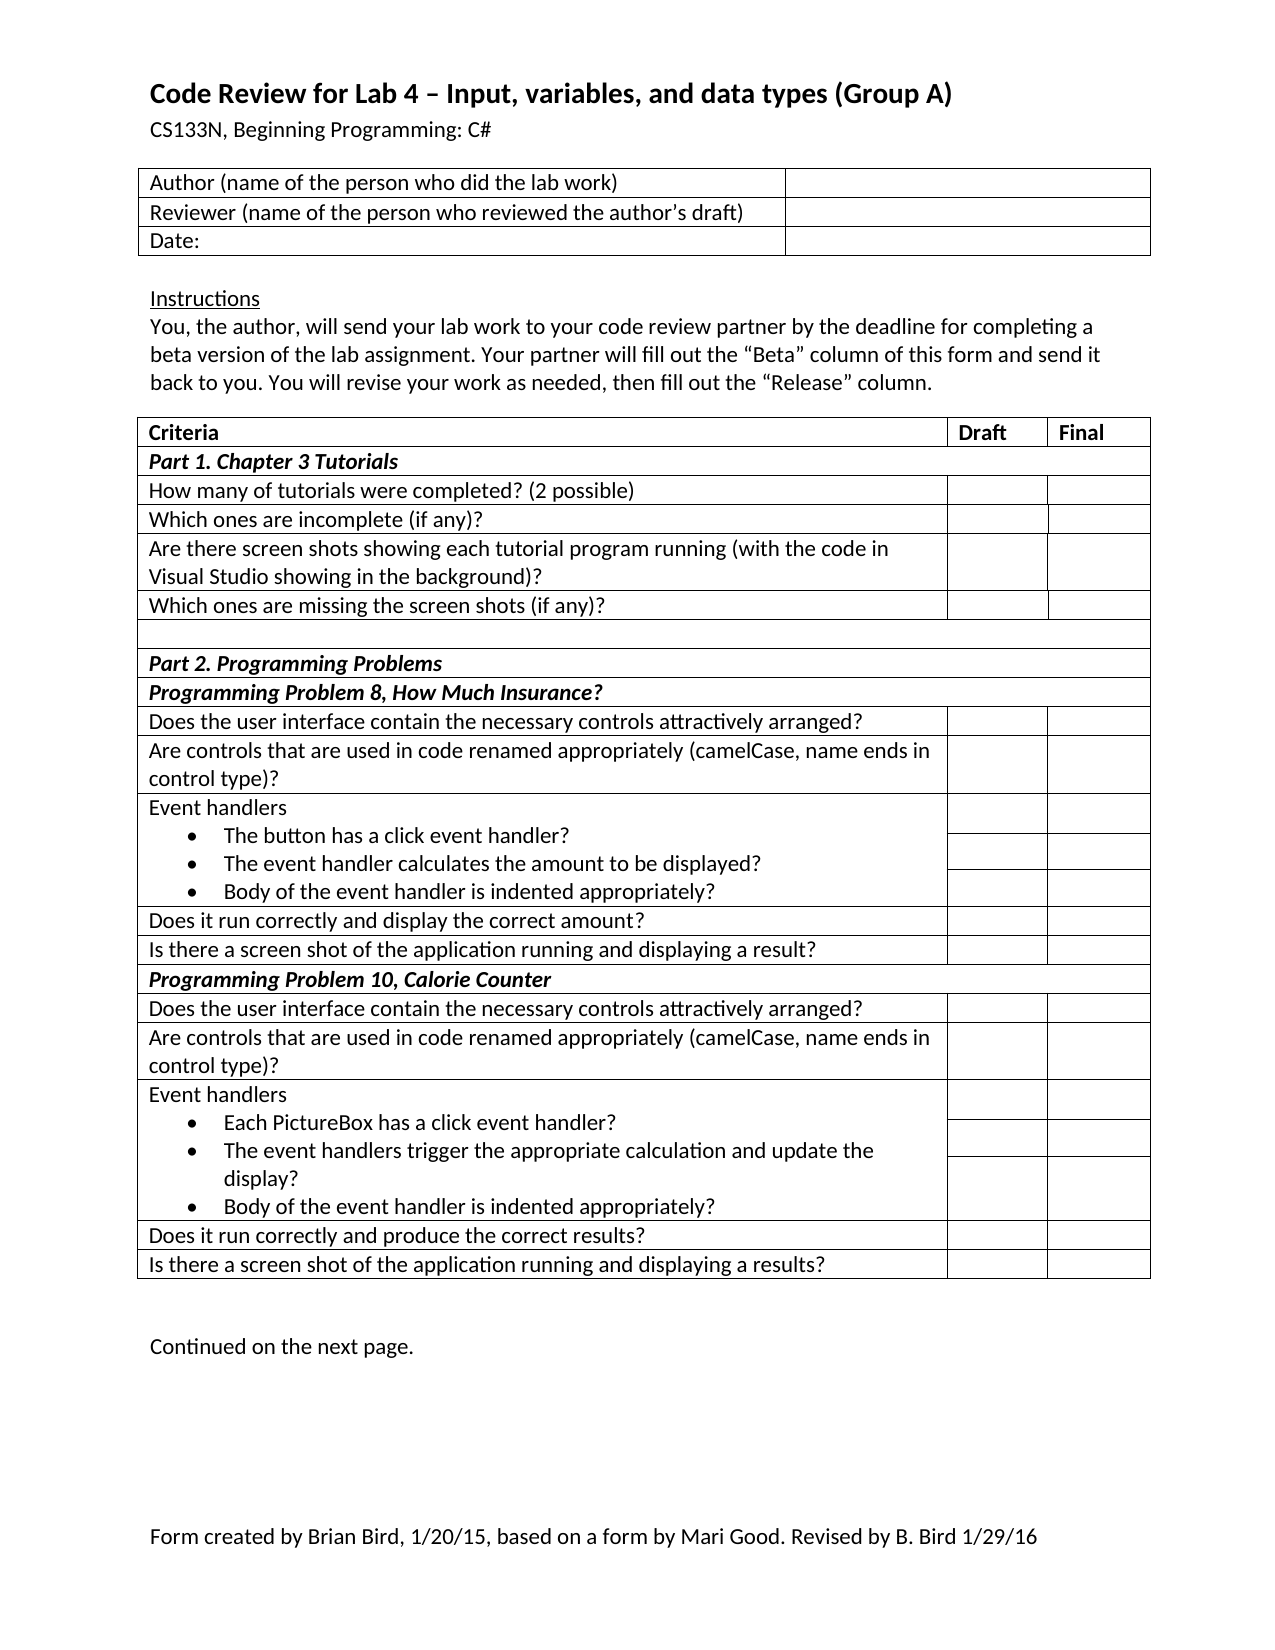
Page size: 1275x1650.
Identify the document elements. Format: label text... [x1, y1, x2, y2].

table_cell [1048, 534, 1150, 590]
table_cell [948, 1221, 1047, 1249]
table_header [786, 169, 1150, 197]
table_cell [948, 794, 1047, 833]
table_cell [1048, 1023, 1150, 1079]
table_cell [948, 907, 1047, 934]
table_cell [948, 870, 1047, 906]
table_cell [1048, 1080, 1150, 1119]
table_cell [948, 736, 1047, 792]
table_cell Event handlers The button has a click event handler? The event handler calculates the amount to be displayed? Body of the event handler is indented appropriately? [138, 794, 947, 906]
table_cell [1048, 1250, 1150, 1278]
table_header Final [1048, 418, 1150, 446]
table_cell [948, 1250, 1047, 1278]
table_cell [1048, 736, 1150, 792]
table_cell [1049, 591, 1150, 619]
table_cell Is there a screen shot of the application running and displaying a results? [138, 1250, 947, 1278]
table_cell Which ones are incomplete (if any)? [138, 505, 947, 533]
table_cell Does it run correctly and display the correct amount? [138, 907, 947, 934]
table_cell Programming Problem 10, Calorie Counter [138, 965, 1150, 993]
table_cell [948, 1023, 1047, 1079]
table_cell [1049, 505, 1150, 533]
table_cell [1048, 936, 1150, 964]
table_cell [948, 834, 1047, 869]
table_header Draft [948, 418, 1047, 446]
table_cell Part 1. Chapter 3 Tutorials [138, 447, 1150, 475]
table_header Criteria [138, 418, 947, 446]
table_cell [1048, 1157, 1150, 1220]
table_header Author (name of the person who did the lab work) [139, 169, 785, 197]
table_cell [948, 707, 1047, 735]
table_cell [948, 994, 1047, 1022]
table_cell [948, 936, 1047, 964]
text Instructions You, the author, will send your lab work to your code review partner by the deadline for completing a beta version of the lab assignment. Your partner will fill out the “Beta” column of this form and send it back to you. You will revise your work as needed, then fill out the “Release” column. [150, 256, 1125, 396]
table_cell [1048, 870, 1150, 906]
table_cell [1048, 794, 1150, 833]
table_cell [948, 476, 1047, 504]
table_cell [1048, 994, 1150, 1022]
table_cell Programming Problem 8, How Much Insurance? [138, 678, 1150, 706]
table_cell [138, 620, 1150, 648]
table_cell [1048, 1120, 1150, 1156]
table_cell Reviewer (name of the person who reviewed the author’s draft) [139, 198, 785, 226]
table_cell [1048, 834, 1150, 869]
table_cell Are there screen shots showing each tutorial program running (with the code in Visual Studio showing in the background)? [138, 534, 947, 590]
table_cell Event handlers Each PictureBox has a click event handler? The event handlers trigger the appropriate calculation and update the display? Body of the event handler is indented appropriately? [138, 1080, 947, 1220]
table_cell [948, 1120, 1047, 1156]
table_cell Which ones are missing the screen shots (if any)? [138, 591, 947, 619]
table_cell Are controls that are used in code renamed appropriately (camelCase, name ends in control type)? [138, 736, 947, 792]
table_cell Does the user interface contain the necessary controls attractively arranged? [138, 707, 947, 735]
table_cell [1048, 476, 1150, 504]
table_cell [1048, 707, 1150, 735]
table_cell Are controls that are used in code renamed appropriately (camelCase, name ends in control type)? [138, 1023, 947, 1079]
text Continued on the next page. [150, 1332, 1125, 1360]
table_cell [948, 591, 1048, 619]
table_cell Part 2. Programming Problems [138, 649, 1150, 677]
table_cell Is there a screen shot of the application running and displaying a result? [138, 936, 947, 964]
table_cell Does it run correctly and produce the correct results? [138, 1221, 947, 1249]
table_cell [1048, 907, 1150, 934]
table_cell [948, 505, 1048, 533]
table_cell [1048, 1221, 1150, 1249]
table_cell [948, 1157, 1047, 1220]
table_cell Date: [139, 227, 785, 255]
table_cell How many of tutorials were completed? (2 possible) [138, 476, 947, 504]
table_cell [786, 227, 1150, 255]
table_cell [948, 534, 1047, 590]
table_cell [786, 198, 1150, 226]
table_cell Does the user interface contain the necessary controls attractively arranged? [138, 994, 947, 1022]
table_cell [948, 1080, 1047, 1119]
